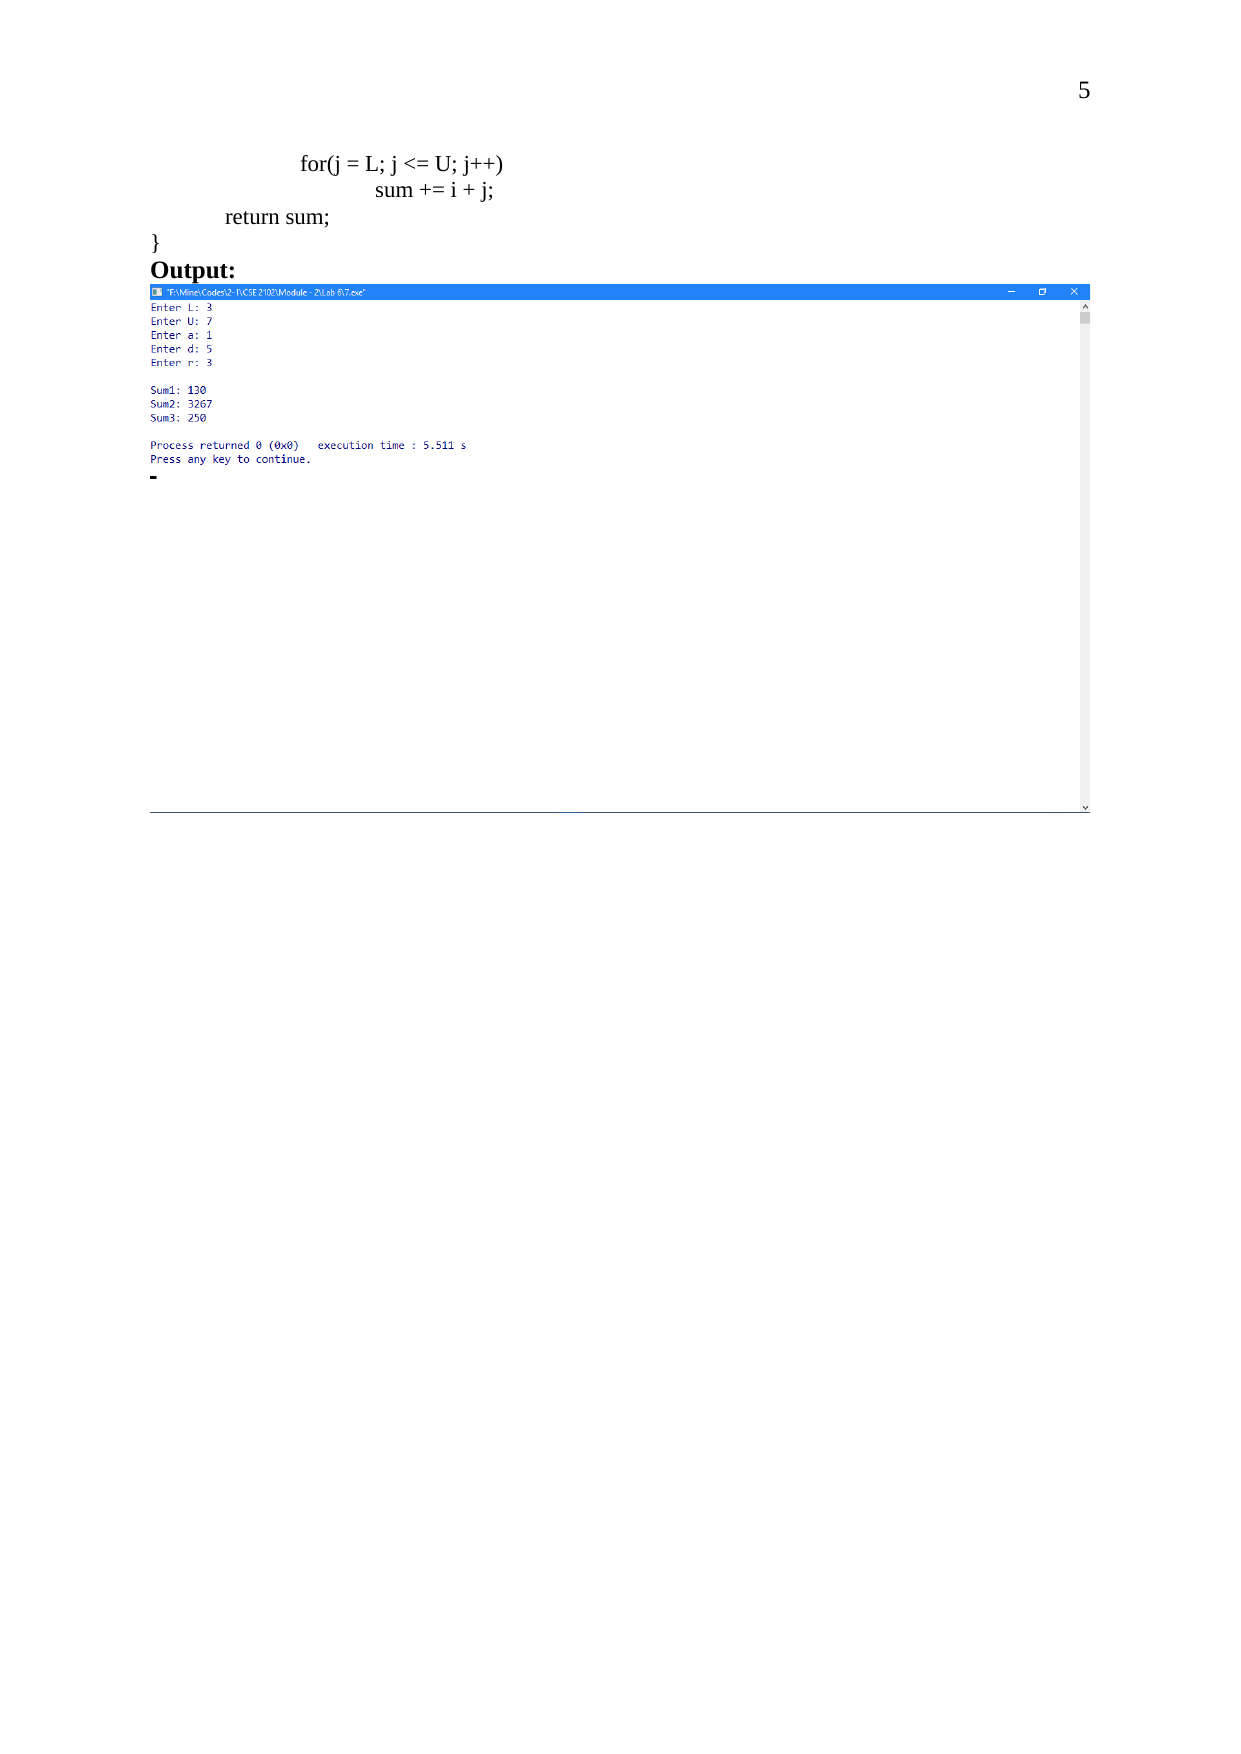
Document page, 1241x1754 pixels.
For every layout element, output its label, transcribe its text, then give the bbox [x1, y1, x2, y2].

picture [150, 284, 1091, 813]
text sum += i + j; [150, 176, 1090, 203]
text for(j = L; j <= U; j++) [150, 150, 1090, 176]
text } [150, 229, 1090, 255]
text Output: [150, 255, 1090, 284]
text return sum; [150, 203, 1090, 229]
